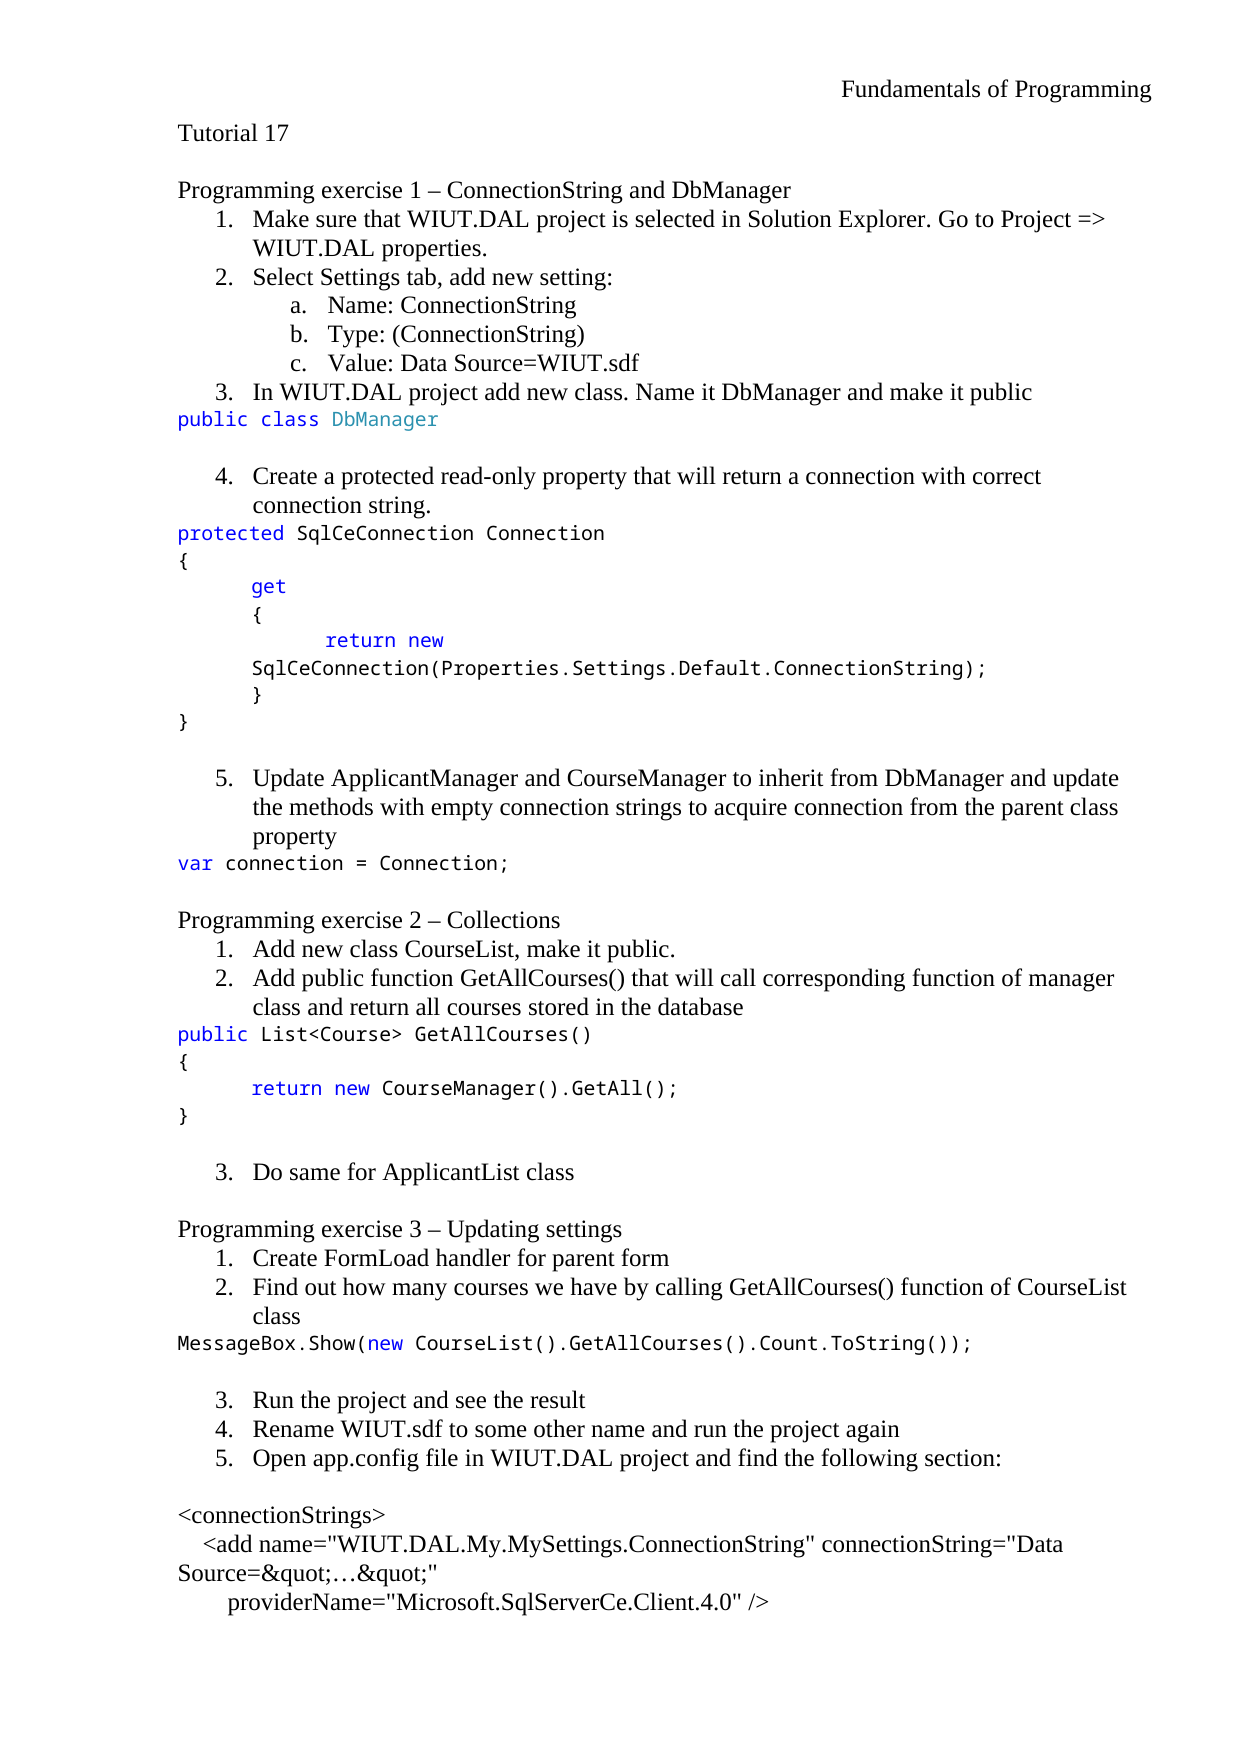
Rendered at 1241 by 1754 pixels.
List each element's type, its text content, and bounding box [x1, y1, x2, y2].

list Add public function GetAllCourses() that will call corresponding function of manager class and return all courses stored in the database [215, 963, 1152, 1020]
list Do same for ApplicantList class [215, 1157, 1152, 1186]
text { [177, 1047, 1152, 1074]
list In WIUT.DAL project add new class. Name it DbManager and make it public [215, 377, 1152, 406]
text public class DbManager [177, 406, 1152, 433]
text <connectionStrings> [177, 1500, 1152, 1529]
list Update ApplicantManager and CourseManager to inherit from DbManager and update the methods with empty connection strings to acquire connection from the parent class property [215, 763, 1152, 850]
text Programming exercise 1 – ConnectionString and DbManager [177, 176, 1152, 204]
text MessageBox.Show(new CourseList().GetAllCourses().Count.ToString()); [177, 1329, 1152, 1357]
text } [177, 708, 1152, 735]
list Rename WIUT.sdf to some other name and run the project again [215, 1414, 1152, 1443]
list Open app.config file in WIUT.DAL project and find the following section: [215, 1443, 1152, 1472]
text return new CourseManager().GetAll(); [177, 1074, 1152, 1101]
text return new SqlCeConnection(Properties.Settings.Default.ConnectionString); [251, 627, 1152, 681]
text <add name="WIUT.DAL.My.MySettings.ConnectionString" connectionString="Data Source=&quot;…&quot;" [177, 1529, 1152, 1587]
text } [177, 1101, 1152, 1128]
text Tutorial 17 [177, 118, 1152, 147]
text var connection = Connection; [177, 850, 1152, 877]
text protected SqlCeConnection Connection [177, 519, 1152, 546]
list Make sure that WIUT.DAL project is selected in Solution Explorer. Go to Project => WIUT.DAL properties. [215, 204, 1152, 262]
list Find out how many courses we have by calling GetAllCourses() function of CourseList class [215, 1272, 1152, 1329]
list Type: (ConnectionString) [290, 319, 1152, 348]
text } [177, 681, 1152, 708]
text Programming exercise 3 – Updating settings [177, 1214, 1152, 1243]
list Create FormLoad handler for parent form [215, 1243, 1152, 1272]
text { [177, 546, 1152, 573]
text { [177, 600, 1152, 627]
list Create a protected read-only property that will return a connection with correct connection string. [215, 461, 1152, 519]
list Value: Data Source=WIUT.sdf [290, 348, 1152, 377]
list Name: ConnectionString [290, 291, 1152, 319]
text providerName="Microsoft.SqlServerCe.Client.4.0" /> [177, 1587, 1152, 1615]
list Run the project and see the result [215, 1385, 1152, 1414]
text public List<Course> GetAllCourses() [177, 1020, 1152, 1047]
text get [177, 573, 1152, 600]
text Programming exercise 2 – Collections [177, 905, 1152, 934]
list Select Settings tab, add new setting: [215, 262, 1152, 291]
list Add new class CourseList, make it public. [215, 934, 1152, 963]
